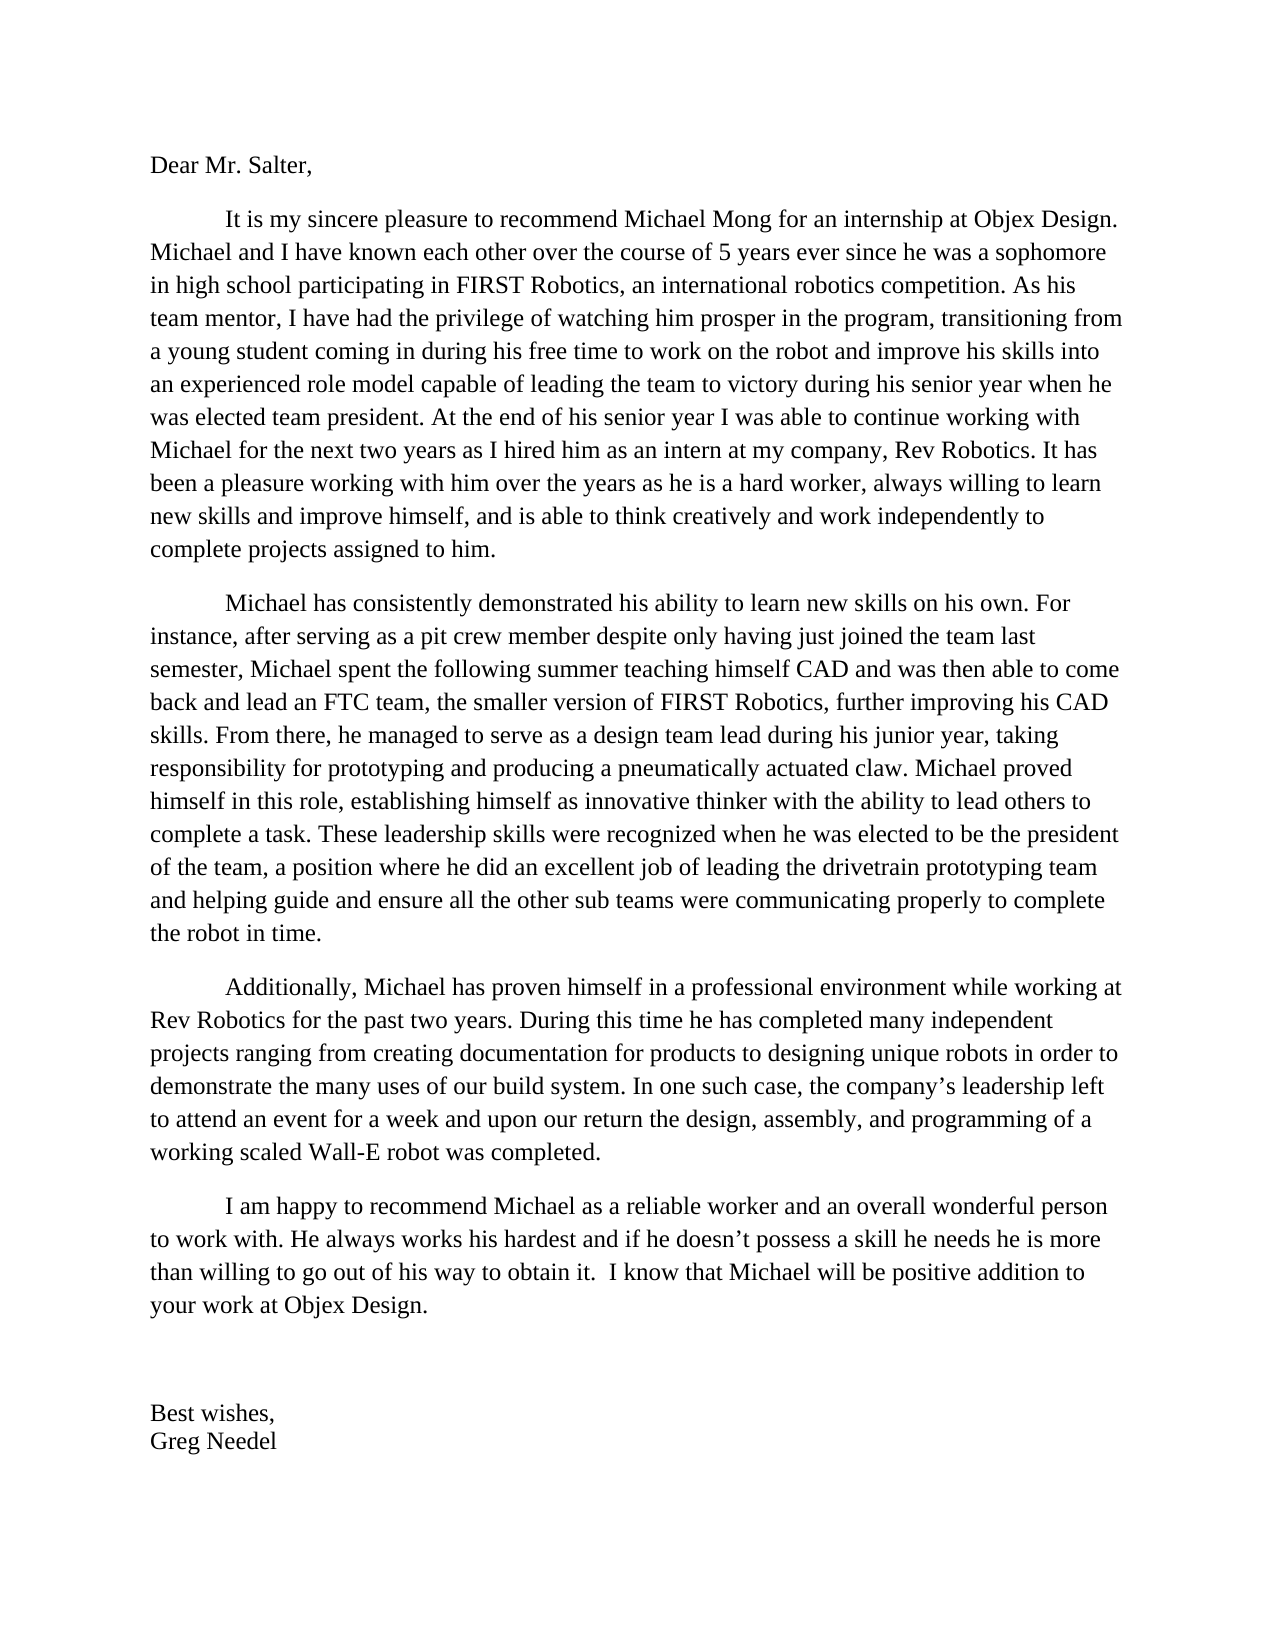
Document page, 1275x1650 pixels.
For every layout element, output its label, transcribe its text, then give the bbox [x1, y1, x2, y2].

text Greg Needel [150, 1426, 1125, 1455]
text I am happy to recommend Michael as a reliable worker and an overall wonderful person to work with. He always works his hardest and if he doesn’t possess a skill he needs he is more than willing to go out of his way to obtain it. I know that Michael will be positive addition to your work at Objex Design. [150, 1191, 1125, 1319]
text Dear Mr. Salter, [150, 150, 1125, 179]
text Michael has consistently demonstrated his ability to learn new skills on his own. For instance, after serving as a pit crew member despite only having just joined the team last semester, Michael spent the following summer teaching himself CAD and was then able to come back and lead an FTC team, the smaller version of FIRST Robotics, further improving his CAD skills. From there, he managed to serve as a design team lead during his junior year, taking responsibility for prototyping and producing a pneumatically actuated claw. Michael proved himself in this role, establishing himself as innovative thinker with the ability to lead others to complete a task. These leadership skills were recognized when he was elected to be the president of the team, a position where he did an excellent job of leading the drivetrain prototyping team and helping guide and ensure all the other sub teams were communicating properly to complete the robot in time. [150, 588, 1125, 947]
text Additionally, Michael has proven himself in a professional environment while working at Rev Robotics for the past two years. During this time he has completed many independent projects ranging from creating documentation for products to designing unique robots in order to demonstrate the many uses of our build system. In one such case, the company’s leadership left to attend an event for a week and upon our return the design, assembly, and programming of a working scaled Wall-E robot was completed. [150, 972, 1125, 1166]
text Best wishes, [150, 1398, 1125, 1426]
text It is my sincere pleasure to recommend Michael Mong for an internship at Objex Design. Michael and I have known each other over the course of 5 years ever since he was a sophomore in high school participating in FIRST Robotics, an international robotics competition. As his team mentor, I have had the privilege of watching him prosper in the program, transitioning from a young student coming in during his free time to work on the robot and improve his skills into an experienced role model capable of leading the team to victory during his senior year when he was elected team president. At the end of his senior year I was able to continue working with Michael for the next two years as I hired him as an intern at my company, Rev Robotics. It has been a pleasure working with him over the years as he is a hard worker, always willing to learn new skills and improve himself, and is able to think creatively and work independently to complete projects assigned to him. [150, 204, 1125, 563]
